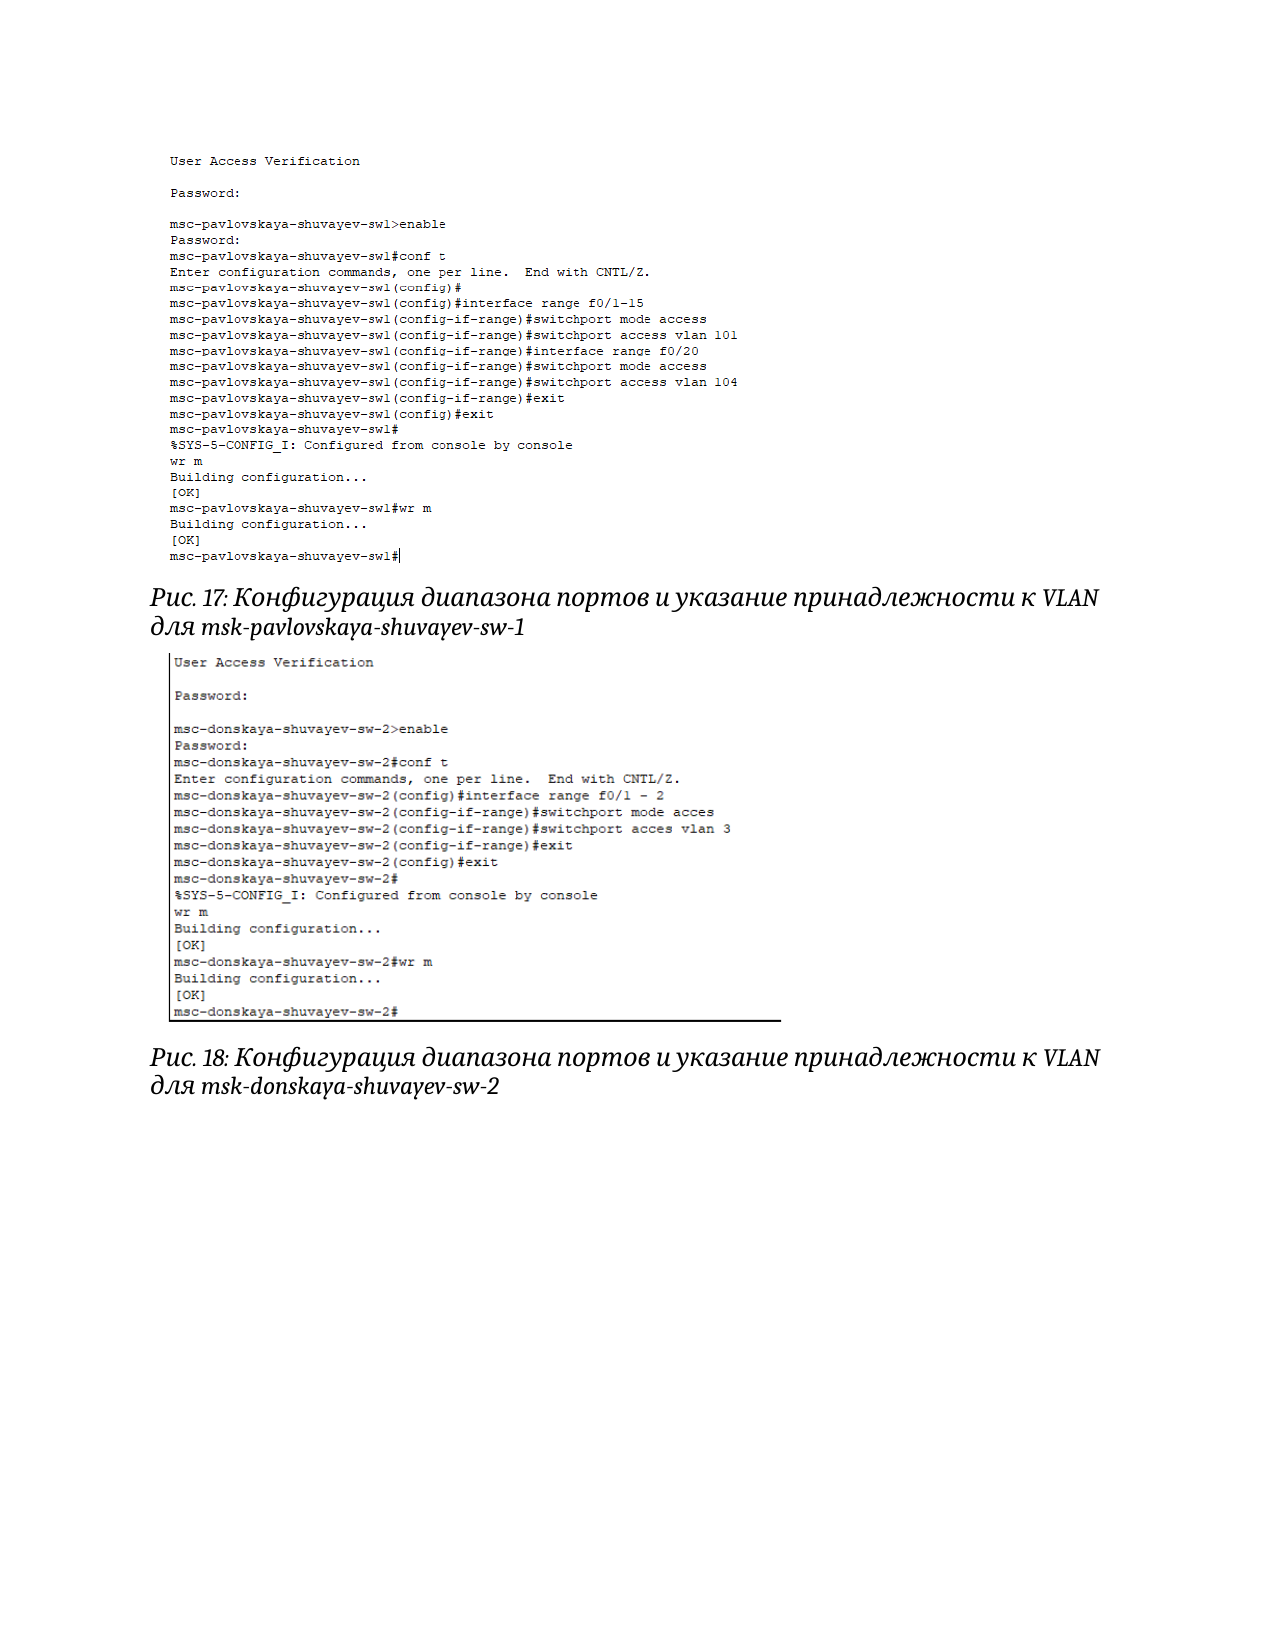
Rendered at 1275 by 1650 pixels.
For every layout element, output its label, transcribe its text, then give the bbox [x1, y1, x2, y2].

text Рис. 17: Конфигурация диапазона портов и указание принадлежности к VLAN для msk-pavlovskaya-shuvayev-sw-1 [150, 584, 1125, 641]
text Рис. 18: Конфигурация диапазона портов и указание принадлежности к VLAN для msk-donskaya-shuvayev-sw-2 [150, 1043, 1125, 1101]
picture [168, 653, 782, 1023]
picture [168, 150, 782, 563]
